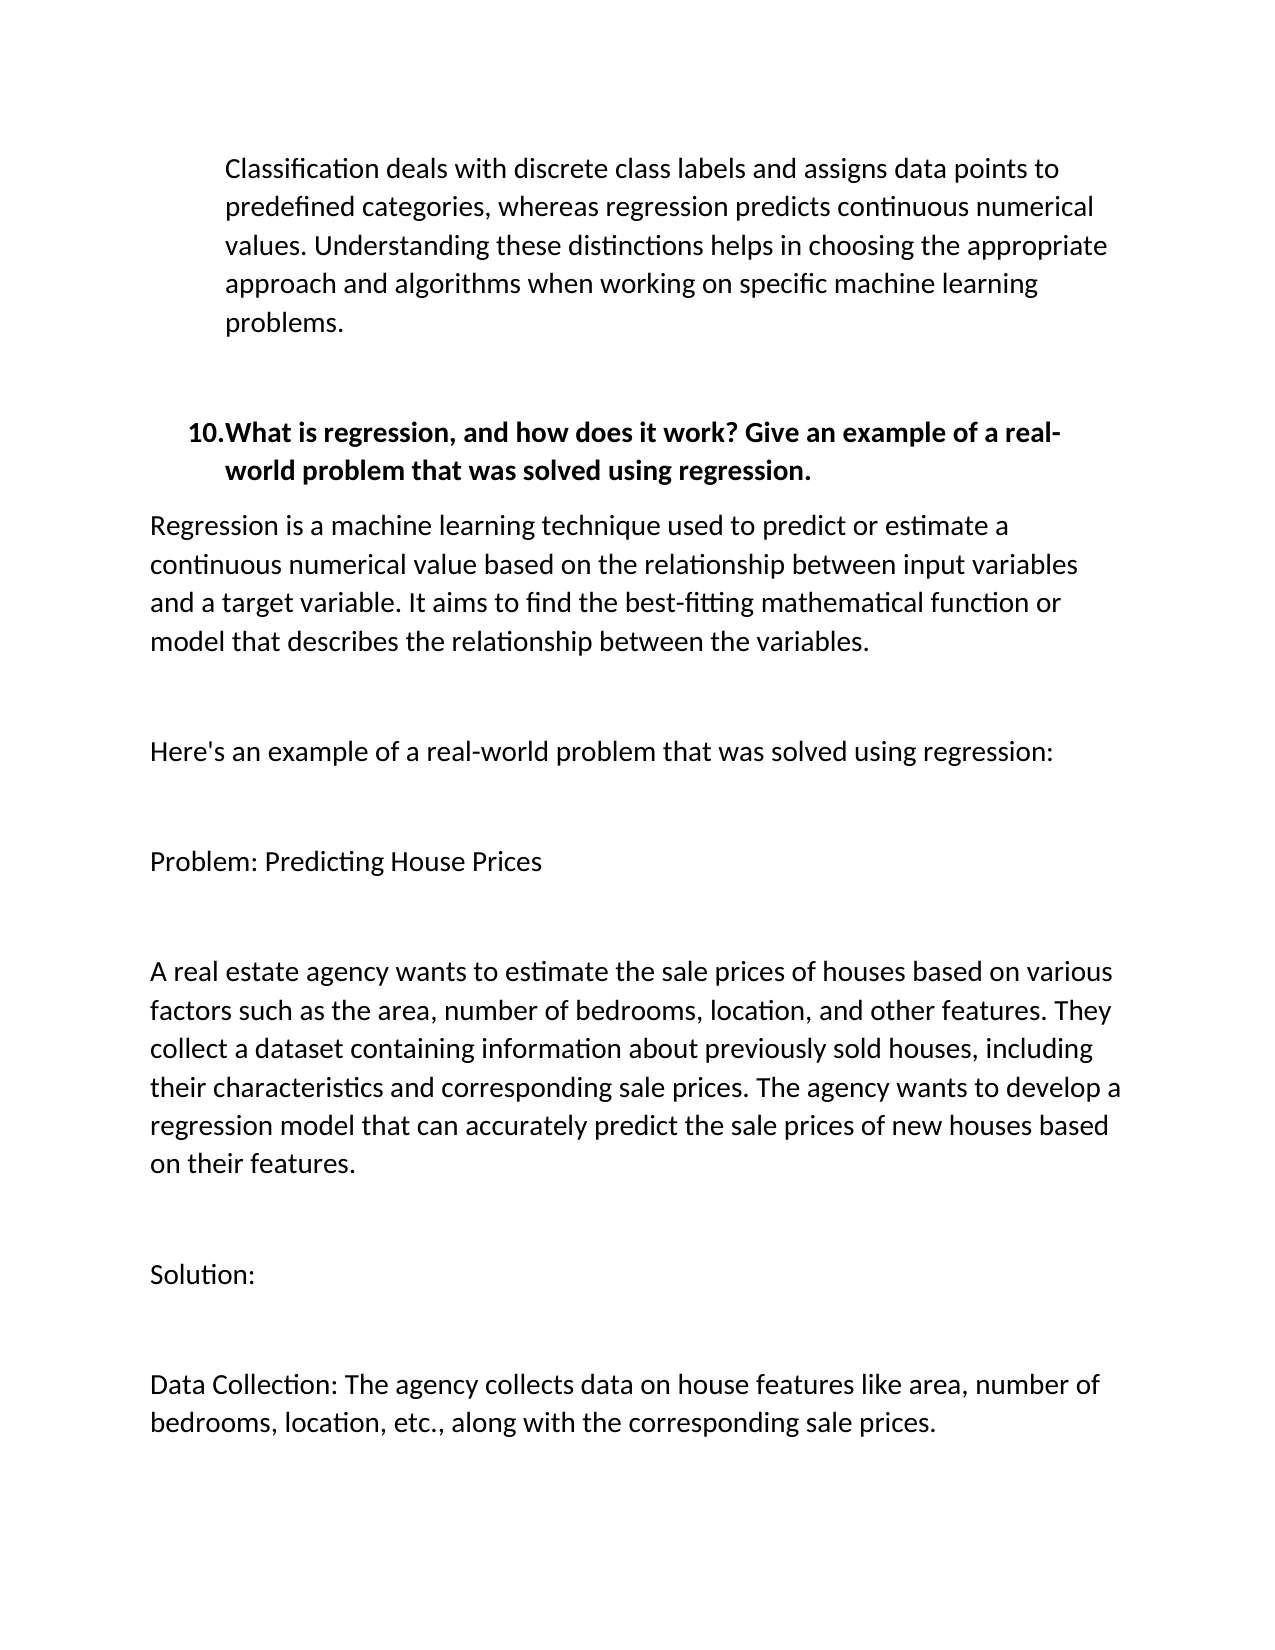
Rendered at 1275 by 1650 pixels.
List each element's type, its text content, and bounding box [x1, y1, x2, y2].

text A real estate agency wants to estimate the sale prices of houses based on various factors such as the area, number of bedrooms, location, and other features. They collect a dataset containing information about previously sold houses, including their characteristics and corresponding sale prices. The agency wants to develop a regression model that can accurately predict the sale prices of new houses based on their features. [150, 953, 1125, 1181]
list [187, 150, 1125, 339]
text Regression is a machine learning technique used to predict or estimate a continuous numerical value based on the relationship between input variables and a target variable. It aims to find the best-fitting mathematical function or model that describes the relationship between the variables. [150, 507, 1125, 658]
text Problem: Predicting House Prices [150, 843, 1125, 879]
list What is regression, and how does it work? Give an example of a real-world problem that was solved using regression. [187, 414, 1125, 488]
text Here's an example of a real-world problem that was solved using regression: [150, 733, 1125, 769]
text Solution: [150, 1256, 1125, 1291]
text Data Collection: The agency collects data on house features like area, number of bedrooms, location, etc., along with the corresponding sale prices. [150, 1366, 1125, 1440]
